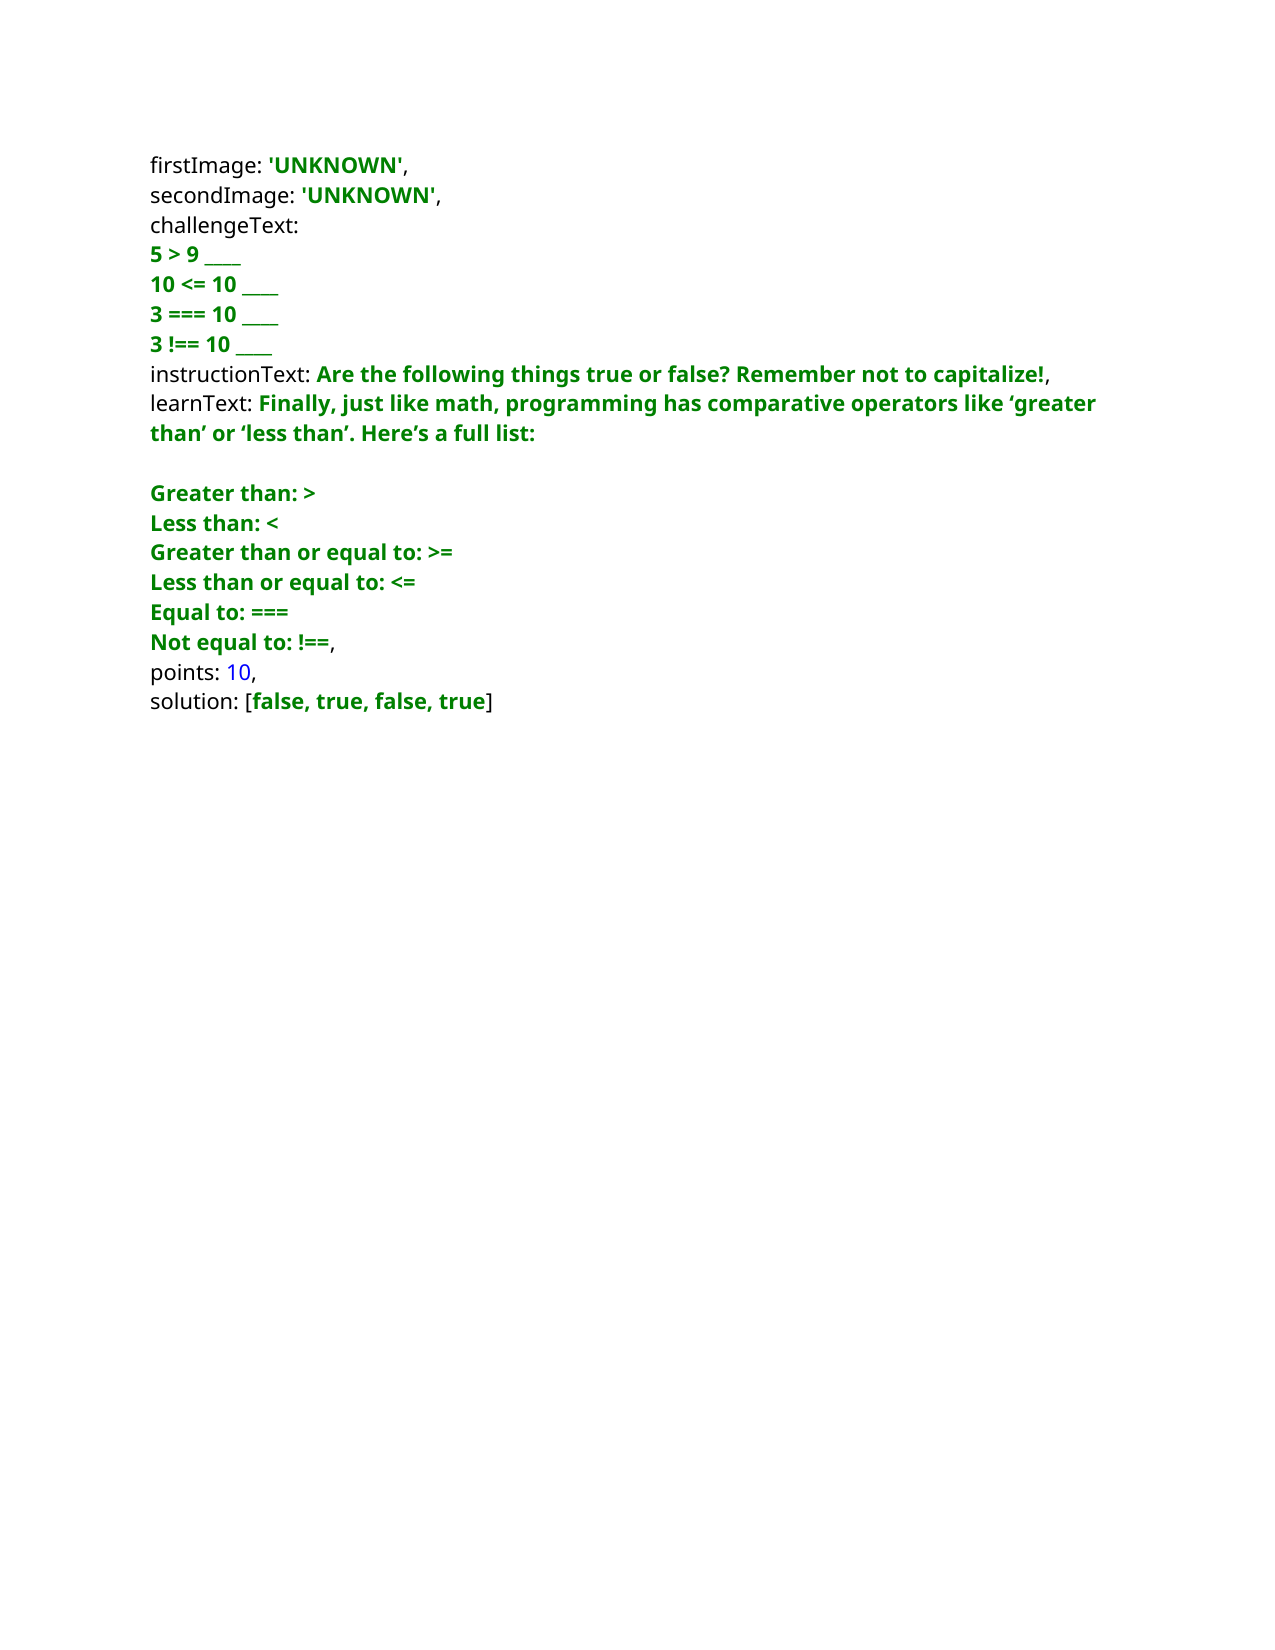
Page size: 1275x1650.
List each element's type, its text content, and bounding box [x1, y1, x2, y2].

text Less than or equal to: <= [150, 567, 1125, 597]
text Less than: < [150, 507, 1125, 537]
text Greater than or equal to: >= [150, 537, 1125, 567]
text 10 <= 10 ____ [150, 269, 1125, 299]
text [150, 150, 1125, 239]
text 3 === 10 ____ [150, 299, 1125, 329]
text Greater than: > [150, 478, 1125, 507]
text 5 > 9 ____ [150, 239, 1125, 269]
text Not equal to: !==, points: 10, solution: [false, true, false, true] [150, 627, 1125, 716]
text Equal to: === [150, 597, 1125, 627]
text 3 !== 10 ____ instructionText: Are the following things true or false? Remember not to capitalize!, learnText: Finally, just like math, programming has comparative operators like ‘greater than’ or ‘less than’. Here’s a full list: [150, 329, 1125, 448]
